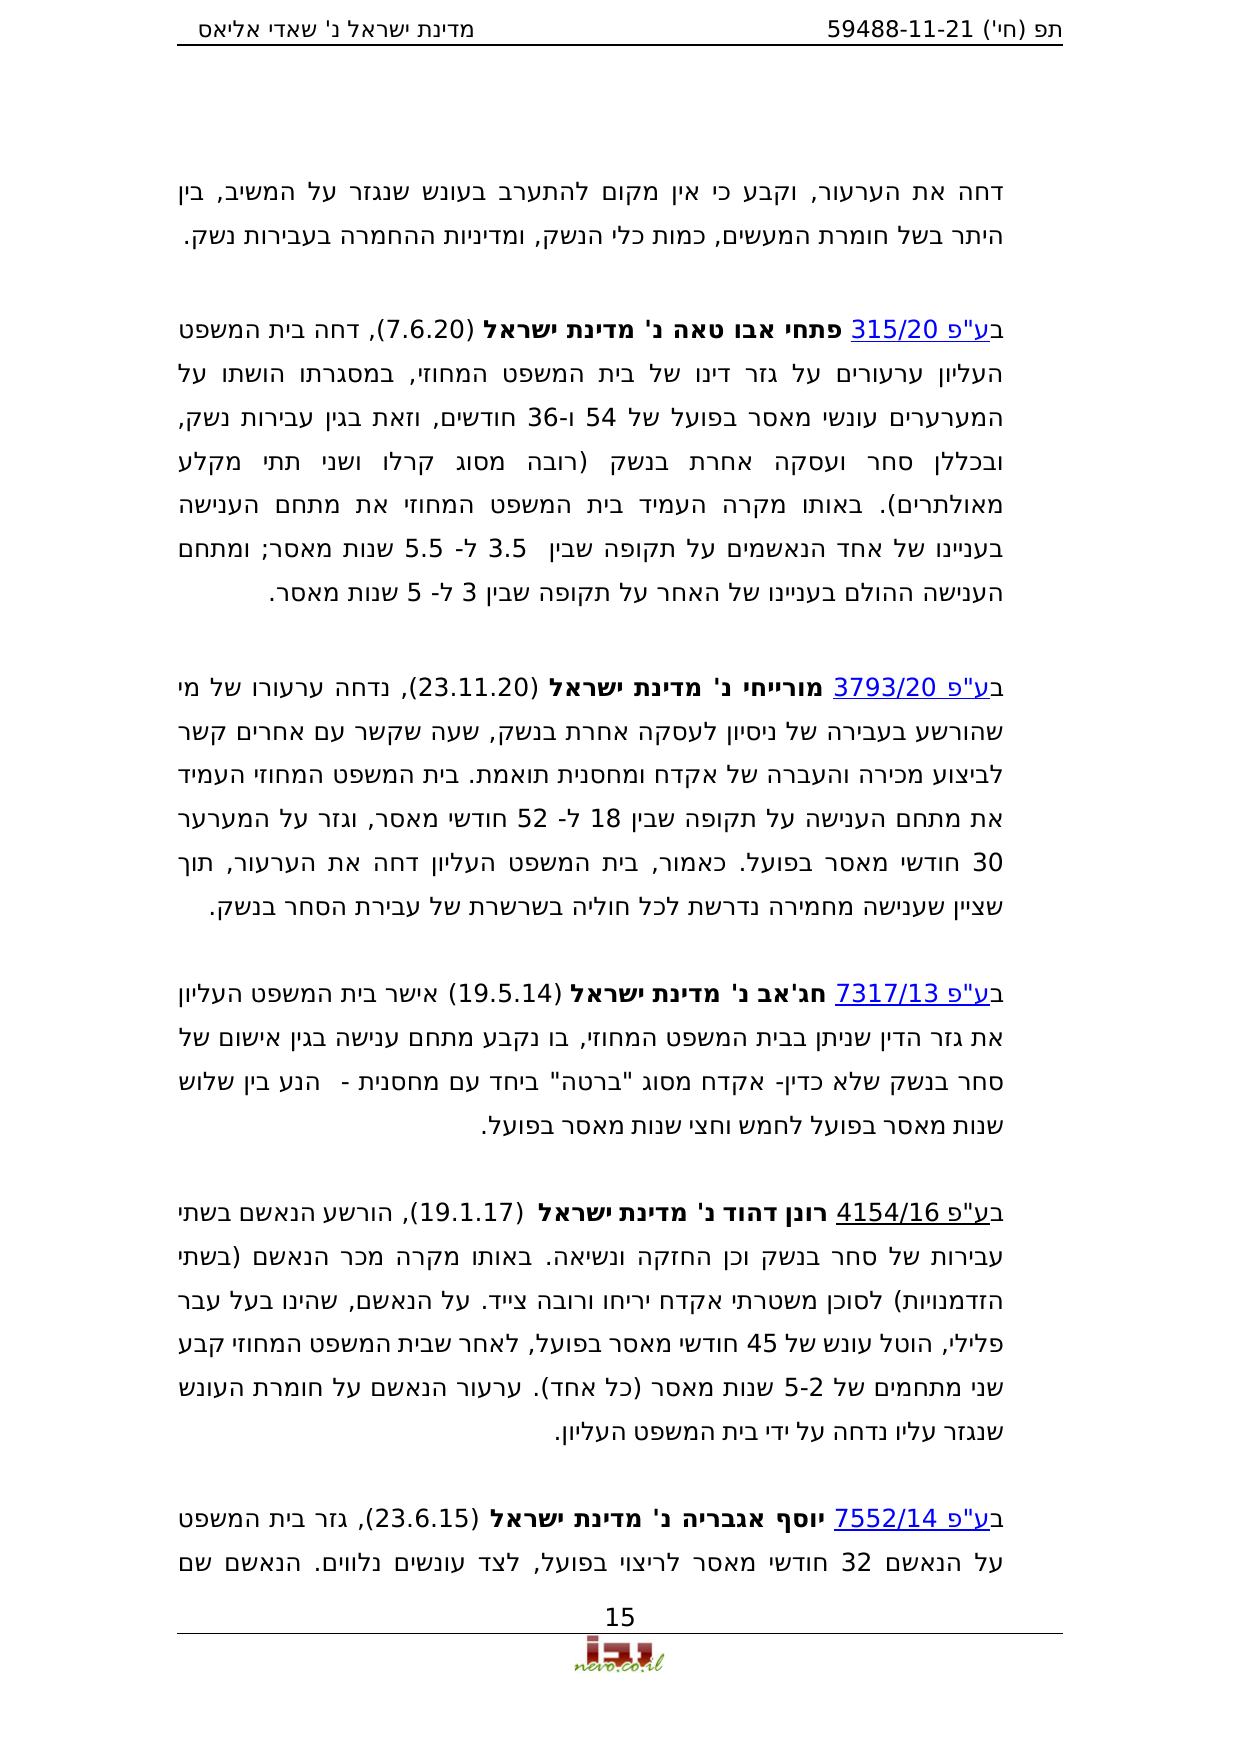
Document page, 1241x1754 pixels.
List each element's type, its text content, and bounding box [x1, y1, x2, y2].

text בע"פ 7317/13 חג'אב נ' מדינת ישראל (19.5.14) אישר בית המשפט העליון את גזר הדין שניתן בבית המשפט המחוזי, בו נקבע מתחם ענישה בגין אישום של סחר בנשק שלא כדין- אקדח מסוג "ברטה" ביחד עם מחסנית - הנע בין שלוש שנות מאסר בפועל לחמש וחצי שנות מאסר בפועל. [177, 979, 1004, 1140]
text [177, 1504, 1004, 1577]
text בע"פ 4154/16 רונן דהוד נ' מדינת ישראל (19.1.17), הורשע הנאשם בשתי עבירות של סחר בנשק וכן החזקה ונשיאה. באותו מקרה מכר הנאשם (בשתי הזדמנויות) לסוכן משטרתי אקדח יריחו ורובה צייד. על הנאשם, שהינו בעל עבר פלילי, הוטל עונש של 45 חודשי מאסר בפועל, לאחר שבית המשפט המחוזי קבע שני מתחמים של 5-2 שנות מאסר (כל אחד). ערעור הנאשם על חומרת העונש שנגזר עליו נדחה על ידי בית המשפט העליון. [177, 1198, 1004, 1447]
picture [574, 1635, 666, 1673]
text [177, 177, 1063, 250]
text בע"פ 3793/20 מורייחי נ' מדינת ישראל (23.11.20), נדחה ערעורו של מי שהורשע בעבירה של ניסיון לעסקה אחרת בנשק, שעה שקשר עם אחרים קשר לביצוע מכירה והעברה של אקדח ומחסנית תואמת. בית המשפט המחוזי העמיד את מתחם הענישה על תקופה שבין 18 ל- 52 חודשי מאסר, וגזר על המערער 30 חודשי מאסר בפועל. כאמור, בית המשפט העליון דחה את הערעור, תוך שציין שענישה מחמירה נדרשת לכל חוליה בשרשרת של עבירת הסחר בנשק. [177, 673, 1063, 921]
text בע"פ 315/20 פתחי אבו טאה נ' מדינת ישראל (7.6.20), דחה בית המשפט העליון ערעורים על גזר דינו של בית המשפט המחוזי, במסגרתו הושתו על המערערים עונשי מאסר בפועל של 54 ו-36 חודשים, וזאת בגין עבירות נשק, ובכללן סחר ועסקה אחרת בנשק (רובה מסוג קרלו ושני תתי מקלע מאולתרים). באותו מקרה העמיד בית המשפט המחוזי את מתחם הענישה בעניינו של אחד הנאשמים על תקופה שבין 3.5 ל- 5.5 שנות מאסר; ומתחם הענישה ההולם בעניינו של האחר על תקופה שבין 3 ל- 5 שנות מאסר. [177, 316, 1063, 607]
